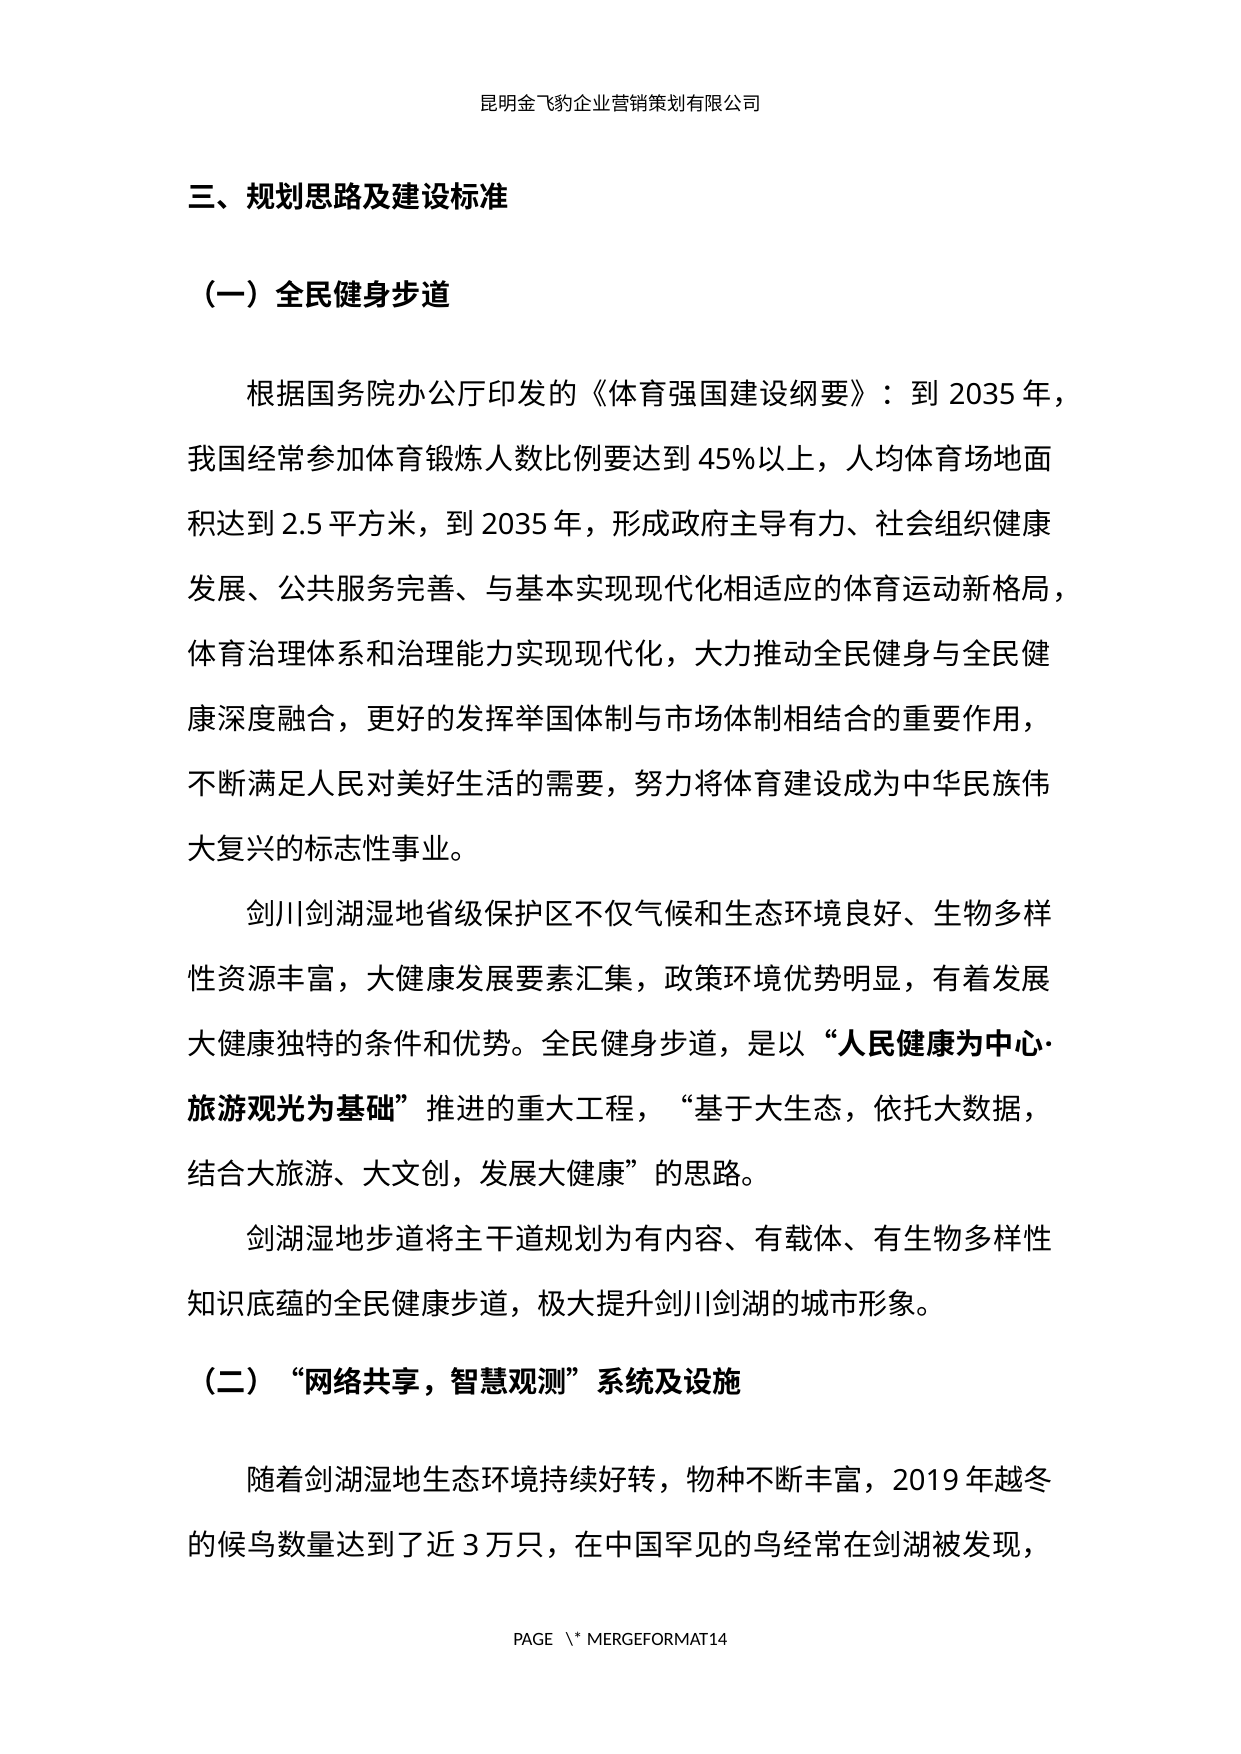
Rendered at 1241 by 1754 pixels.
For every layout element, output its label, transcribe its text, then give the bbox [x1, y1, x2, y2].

text 剑湖湿地步道将主干道规划为有内容、有载体、有生物多样性知识底蕴的全民健康步道，极大提升剑川剑湖的城市形象。 [187, 1204, 1053, 1334]
text 根据国务院办公厅印发的《体育强国建设纲要》：到2035年，我国经常参加体育锻炼人数比例要达到45%以上，人均体育场地面积达到2.5平方米，到2035年，形成政府主导有力、社会组织健康发展、公共服务完善、与基本实现现代化相适应的体育运动新格局，体育治理体系和治理能力实现现代化，大力推动全民健身与全民健康深度融合，更好的发挥举国体制与市场体制相结合的重要作用，不断满足人民对美好生活的需要，努力将体育建设成为中华民族伟大复兴的标志性事业。 [187, 359, 1053, 879]
subtitle （二）“网络共享，智慧观测”系统及设施 [187, 1347, 1053, 1412]
subtitle 全民健身步道 [187, 261, 1053, 326]
text 剑川剑湖湿地省级保护区不仅气候和生态环境良好、生物多样性资源丰富，大健康发展要素汇集，政策环境优势明显，有着发展大健康独特的条件和优势。全民健身步道，是以“人民健康为中心·旅游观光为基础”推进的重大工程，“基于大生态，依托大数据，结合大旅游、大文创，发展大健康”的思路。 [187, 879, 1053, 1204]
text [187, 1445, 1053, 1575]
subtitle 三、规划思路及建设标准 [187, 162, 1053, 227]
